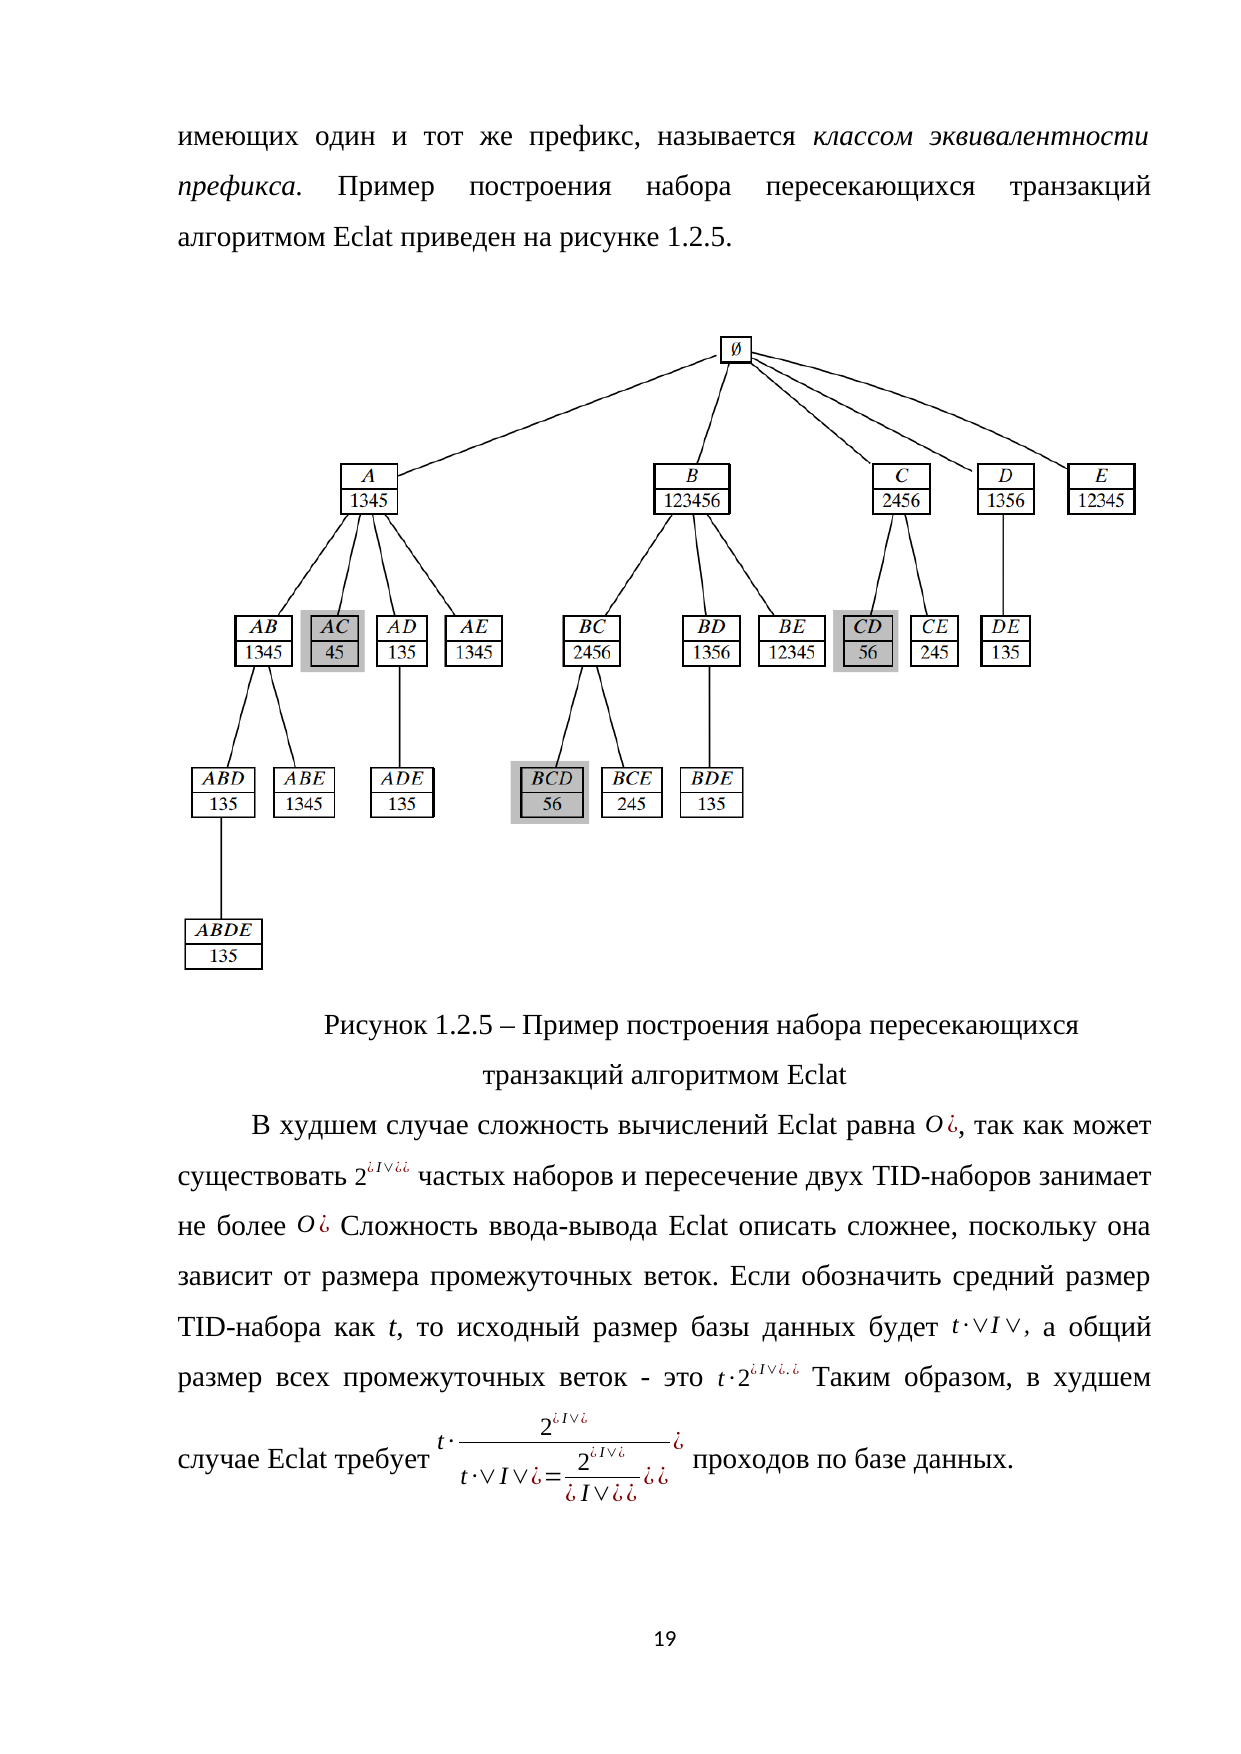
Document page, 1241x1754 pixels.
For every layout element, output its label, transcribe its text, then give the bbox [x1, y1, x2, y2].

text Рисунок 1.2.5 – Пример построения набора пересекающихся транзакций алгоритмом Eclat [177, 1007, 1152, 1091]
text В худшем случае сложность вычислений Eclat равна , так как может существовать частых наборов и пересечение двух TID-наборов занимает не более Сложность ввода-вывода Eclat описать сложнее, поскольку она зависит от размера промежуточных веток. Если обозначить средний размер TID-набора как t, то исходный размер базы данных будет а общий размер всех промежуточных веток - это Таким образом, в худшем случае Eclat требует проходов по базе данных. [177, 1107, 1152, 1507]
picture [177, 319, 1152, 982]
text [177, 118, 1152, 252]
